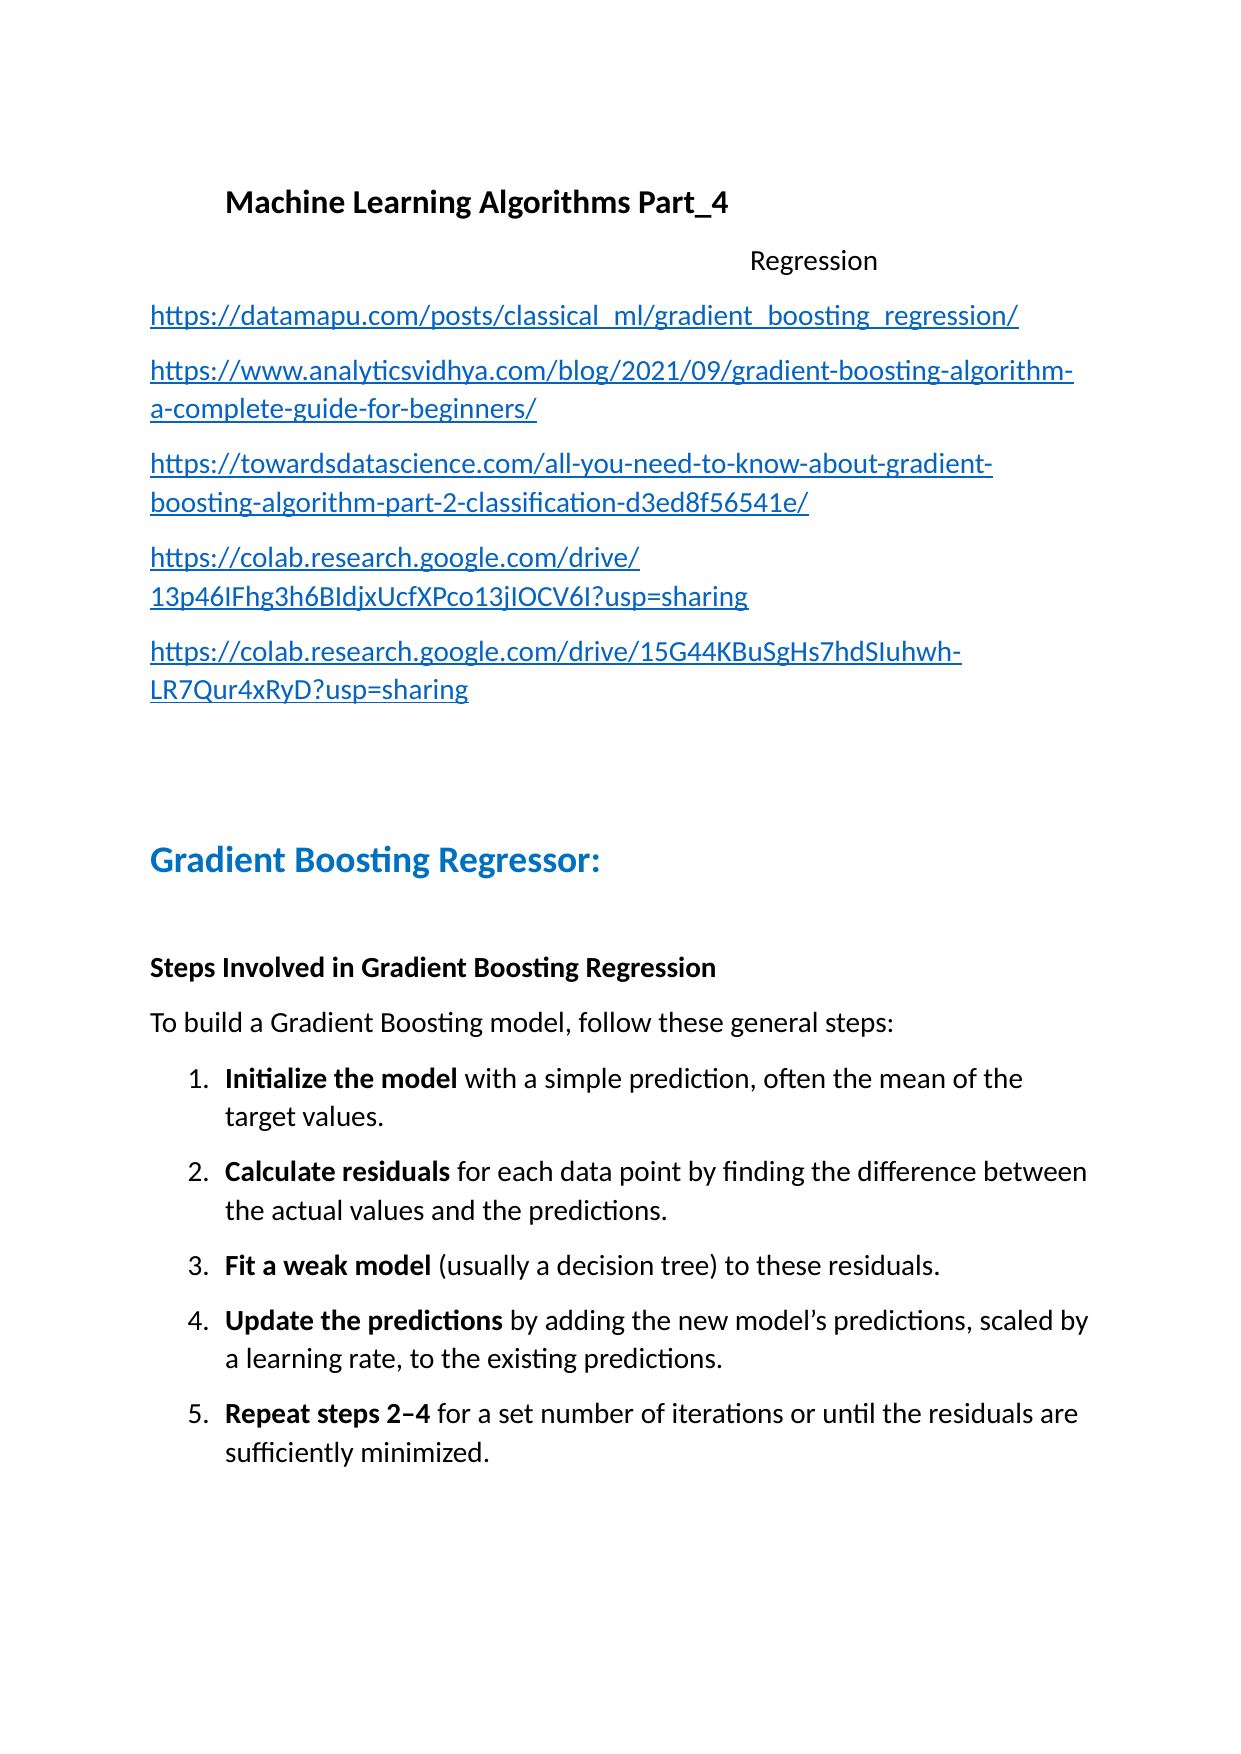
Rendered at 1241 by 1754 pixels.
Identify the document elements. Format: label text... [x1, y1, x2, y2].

list Update the predictions by adding the new model’s predictions, scaled by a learning rate, to the existing predictions. [187, 1302, 1090, 1376]
text Steps Involved in Gradient Boosting Regression [150, 949, 1090, 985]
text Machine Learning Algorithms Part_4 [150, 150, 1090, 222]
text https://towardsdatascience.com/all-you-need-to-know-about-gradient-boosting-algorithm-part-2-classification-d3ed8f56541e/ [150, 446, 1090, 520]
list Fit a weak model (usually a decision tree) to these residuals. [187, 1247, 1090, 1282]
text https://colab.research.google.com/drive/13p46IFhg3h6BIdjxUcfXPco13jIOCV6I?usp=sharing [150, 539, 1090, 613]
text https://www.analyticsvidhya.com/blog/2021/09/gradient-boosting-algorithm-a-complete-guide-for-beginners/ [150, 352, 1090, 426]
list Initialize the model with a simple prediction, often the mean of the target values. [187, 1060, 1090, 1134]
list Repeat steps 2–4 for a set number of iterations or until the residuals are sufficiently minimized. [187, 1395, 1090, 1469]
text https://datamapu.com/posts/classical_ml/gradient_boosting_regression/ [150, 297, 1090, 333]
text To build a Gradient Boosting model, follow these general steps: [150, 1004, 1090, 1040]
list Calculate residuals for each data point by finding the difference between the actual values and the predictions. [187, 1153, 1090, 1227]
text https://colab.research.google.com/drive/15G44KBuSgHs7hdSIuhwh-LR7Qur4xRyD?usp=sharing [150, 633, 1090, 707]
text Regression [150, 242, 1090, 277]
text Gradient Boosting Regressor: [150, 836, 1090, 882]
